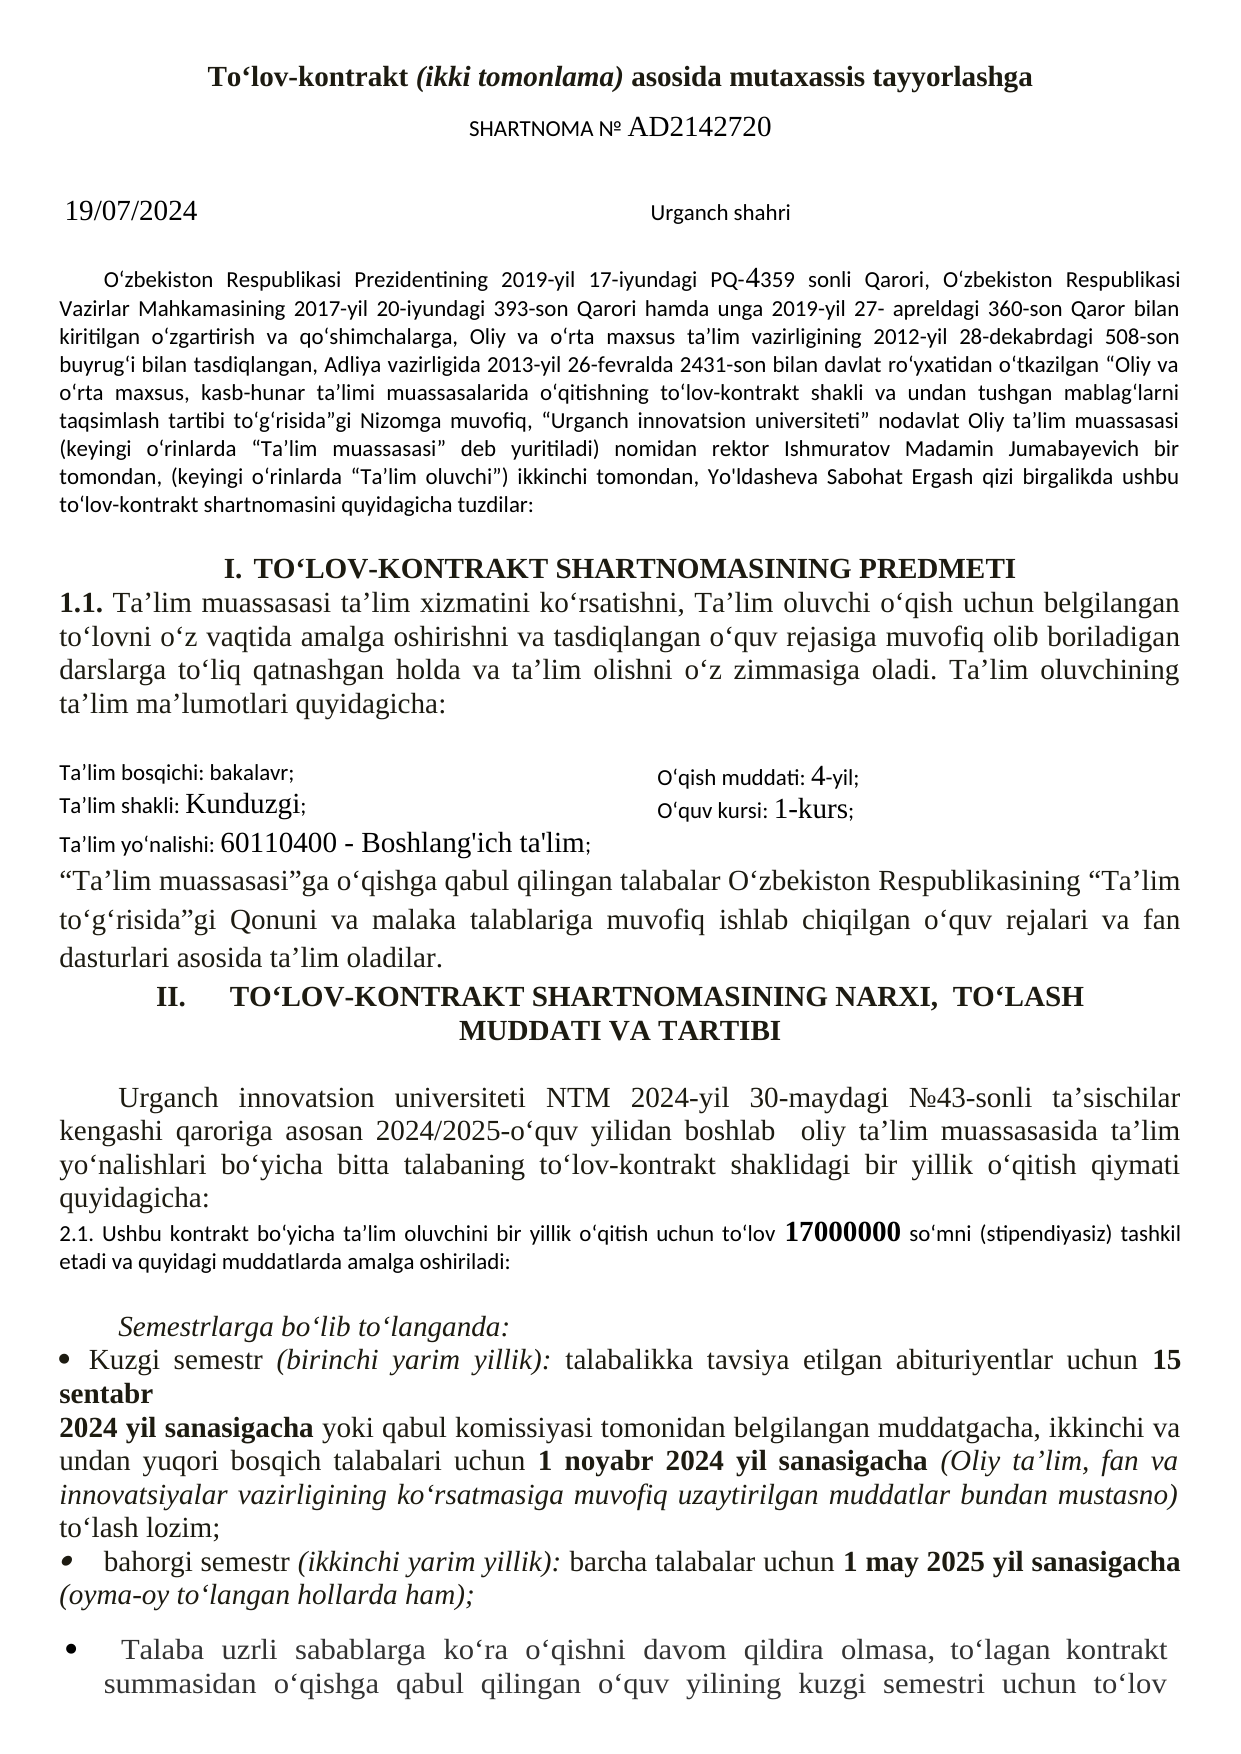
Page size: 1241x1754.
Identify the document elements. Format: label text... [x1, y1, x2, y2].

text 19/07/2024 Urganch shahri [59, 193, 1181, 227]
text Semestrlarga bo‘lib to‘langanda: [59, 1309, 1181, 1342]
text “Ta’lim muassasasi”ga o‘qishga qabul qilingan talabalar O‘zbekiston Respublikasining “Ta’lim to‘g‘risida”gi Qonuni va malaka talablariga muvofiq ishlab chiqilgan o‘quv rejalari va fan dasturlari asosida ta’lim oladilar. [59, 863, 1181, 974]
text O‘quv kursi: 1-kurs; [657, 791, 1181, 825]
list bahorgi semestr (ikkinchi yarim yillik): barcha talabalar uchun 1 may 2025 yil sanasigacha (oyma-oy to‘langan hollarda ham); [59, 1544, 1181, 1611]
text Urganch innovatsion universiteti NTM 2024-yil 30-maydagi №43-sonli ta’sischilar kengashi qaroriga asosan 2024/2025-oʻquv yilidan boshlab oliy ta’lim muassasasida ta’lim yoʻnalishlari boʻyicha bitta talabaning toʻlov-kontrakt shaklidagi bir yillik oʻqitish qiymati quyidagicha: [59, 1080, 1181, 1214]
text Ta’lim bosqichi: bakalavr; Ta’lim shakli: Kunduzgi; [59, 758, 583, 819]
text Ta’lim yo‘nalishi: 60110400 - Boshlang'ich ta'lim; [59, 825, 1181, 858]
text To‘lov-kontrakt (ikki tomonlama) asosida mutaxassis tayyorlashga [59, 59, 1181, 93]
text SHARTNOMA № AD2142720 [59, 109, 1181, 143]
text Oʻzbekiston Respublikasi Prezidentining 2019-yil 17-iyundagi PQ-4359 sonli Qarori, O‘zbekiston Respublikasi Vazirlar Mahkamasining 2017-yil 20-iyundagi 393-son Qarori hamda unga 2019-yil 27- apreldagi 360-son Qaror bilan kiritilgan o‘zgartirish va qo‘shimchalarga, Oliy va o‘rta maxsus ta’lim vazirligining 2012-yil 28-dekabrdagi 508-son buyrug‘i bilan tasdiqlangan, Adliya vazirligida 2013-yil 26-fevralda 2431-son bilan davlat ro‘yxatidan o‘tkazilgan “Oliy va o‘rta maxsus, kasb-hunar ta’limi muassasalarida o‘qitishning to‘lov-kontrakt shakli va undan tushgan mablag‘larni taqsimlash tartibi to‘g‘risida”gi Nizomga muvofiq, “Urganch innovatsion universiteti” nodavlat Oliy ta’lim muassasasi (keyingi oʻrinlarda “Ta’lim muassasasi” deb yuritiladi) nomidan rektor Ishmuratov Madamin Jumabayevich bir tomondan, (keyingi o‘rinlarda “Ta’lim oluvchi”) ikkinchi tomondan, Yo'ldasheva Sabohat Ergash qizi birgalikda ushbu to‘lov-kontrakt shartnomasini quyidagicha tuzdilar: [59, 260, 1181, 518]
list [66, 1632, 1168, 1699]
list Kuzgi semestr (birinchi yarim yillik): talabalikka tavsiya etilgan abituriyentlar uchun 15 sentabr 2024 yil sanasigacha yoki qabul komissiyasi tomonidan belgilangan muddatgacha, ikkinchi va undan yuqori bosqich talabalari uchun 1 noyabr 2024 yil sanasigacha (Oliy ta’lim, fan va innovatsiyalar vazirligining koʻrsatmasiga muvofiq uzaytirilgan muddatlar bundan mustasno) to‘lash lozim; [59, 1342, 1181, 1544]
list TO‘LOV-KONTRAKT SHARTNOMASINING NARXI, TO‘LASH [59, 979, 1181, 1013]
text 1.1. Ta’lim muassasasi ta’lim xizmatini ko‘rsatishni, Ta’lim oluvchi o‘qish uchun belgilangan to‘lovni o‘z vaqtida amalga oshirishni va tasdiqlangan o‘quv rejasiga muvofiq olib boriladigan darslarga to‘liq qatnashgan holda va ta’lim olishni o‘z zimmasiga oladi. Ta’lim oluvchining ta’lim ma’lumotlari quyidagicha: [59, 585, 1181, 719]
text 2.1. Ushbu kontrakt bo‘yicha ta’lim oluvchini bir yillik o‘qitish uchun to‘lov 17000000 soʻmni (stipendiyasiz) tashkil etadi va quyidagi muddatlarda amalga oshiriladi: [59, 1214, 1181, 1275]
list MUDDATI VA TARTIBI [59, 1013, 1181, 1046]
list TO‘LOV-KONTRAKT SHARTNOMASINING PREDMETI [59, 552, 1181, 585]
text O‘qish muddati: 4-yil; [657, 758, 1181, 791]
